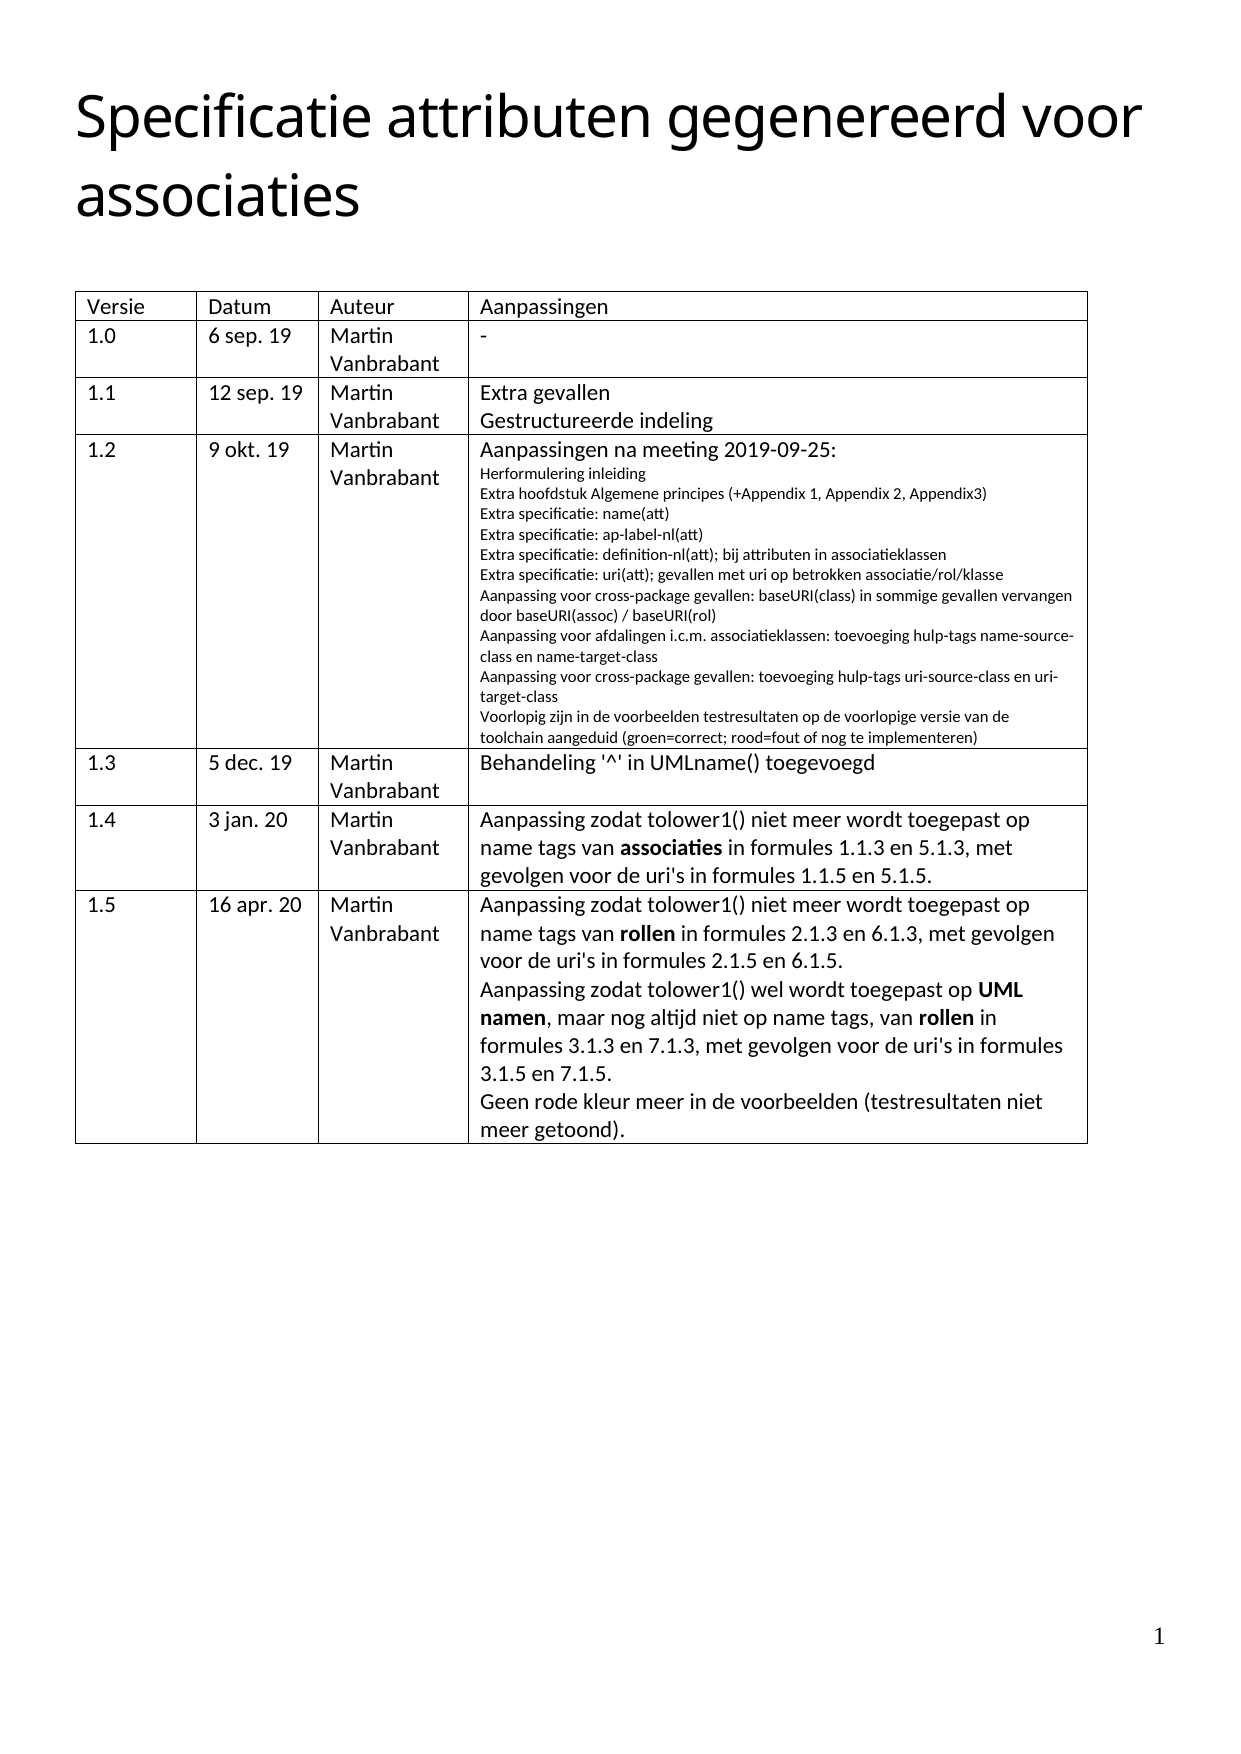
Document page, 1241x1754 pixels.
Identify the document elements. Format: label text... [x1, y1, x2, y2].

table_cell Aanpassingen na meeting 2019-09-25: Herformulering inleiding Extra hoofdstuk Algemene principes (+Appendix 1, Appendix 2, Appendix3) Extra specificatie: name(att) Extra specificatie: ap-label-nl(att) Extra specificatie: definition-nl(att); bij attributen in associatieklassen Extra specificatie: uri(att); gevallen met uri op betrokken associatie/rol/klasse Aanpassing voor cross-package gevallen: baseURI(class) in sommige gevallen vervangen door baseURI(assoc) / baseURI(rol) Aanpassing voor afdalingen i.c.m. associatieklassen: toevoeging hulp-tags name-source-class en name-target-class Aanpassing voor cross-package gevallen: toevoeging hulp-tags uri-source-class en uri-target-class Voorlopig zijn in de voorbeelden testresultaten op de voorlopige versie van de toolchain aangeduid (groen=correct; rood=fout of nog te implementeren) [469, 435, 1087, 747]
table_header Datum [197, 292, 318, 320]
table_cell Extra gevallen Gestructureerde indeling [469, 378, 1087, 434]
table_cell 3 jan. 20 [197, 806, 318, 889]
table_cell 9 okt. 19 [197, 435, 318, 747]
table_header Auteur [319, 292, 468, 320]
table_cell 16 apr. 20 [197, 891, 318, 1143]
table_cell 1.3 [76, 749, 196, 804]
table_cell Martin Vanbrabant [319, 378, 468, 434]
table_cell Martin Vanbrabant [319, 321, 468, 377]
table_header Versie [76, 292, 196, 320]
table_cell Martin Vanbrabant [319, 806, 468, 889]
table_cell 1.0 [76, 321, 196, 377]
table_cell - [469, 321, 1087, 377]
table_header Aanpassingen [469, 292, 1087, 320]
table_cell 5 dec. 19 [197, 749, 318, 804]
table_cell Aanpassing zodat tolower1() niet meer wordt toegepast op name tags van rollen in formules 2.1.3 en 6.1.3, met gevolgen voor de uri's in formules 2.1.5 en 6.1.5. Aanpassing zodat tolower1() wel wordt toegepast op UML namen, maar nog altijd niet op name tags, van rollen in formules 3.1.3 en 7.1.3, met gevolgen voor de uri's in formules 3.1.5 en 7.1.5. Geen rode kleur meer in de voorbeelden (testresultaten niet meer getoond). [469, 891, 1087, 1143]
table_cell Martin Vanbrabant [319, 891, 468, 1143]
title Specificatie attributen gegenereerd voor associaties [75, 75, 1165, 234]
table_cell 12 sep. 19 [197, 378, 318, 434]
table_cell 1.4 [76, 806, 196, 889]
table_cell 1.2 [76, 435, 196, 747]
table_cell Martin Vanbrabant [319, 749, 468, 804]
table_cell Aanpassing zodat tolower1() niet meer wordt toegepast op name tags van associaties in formules 1.1.3 en 5.1.3, met gevolgen voor de uri's in formules 1.1.5 en 5.1.5. [469, 806, 1087, 889]
table_cell Behandeling '^' in UMLname() toegevoegd [469, 749, 1087, 804]
table_cell 1.5 [76, 891, 196, 1143]
table_cell 1.1 [76, 378, 196, 434]
table_cell 6 sep. 19 [197, 321, 318, 377]
table_cell Martin Vanbrabant [319, 435, 468, 747]
